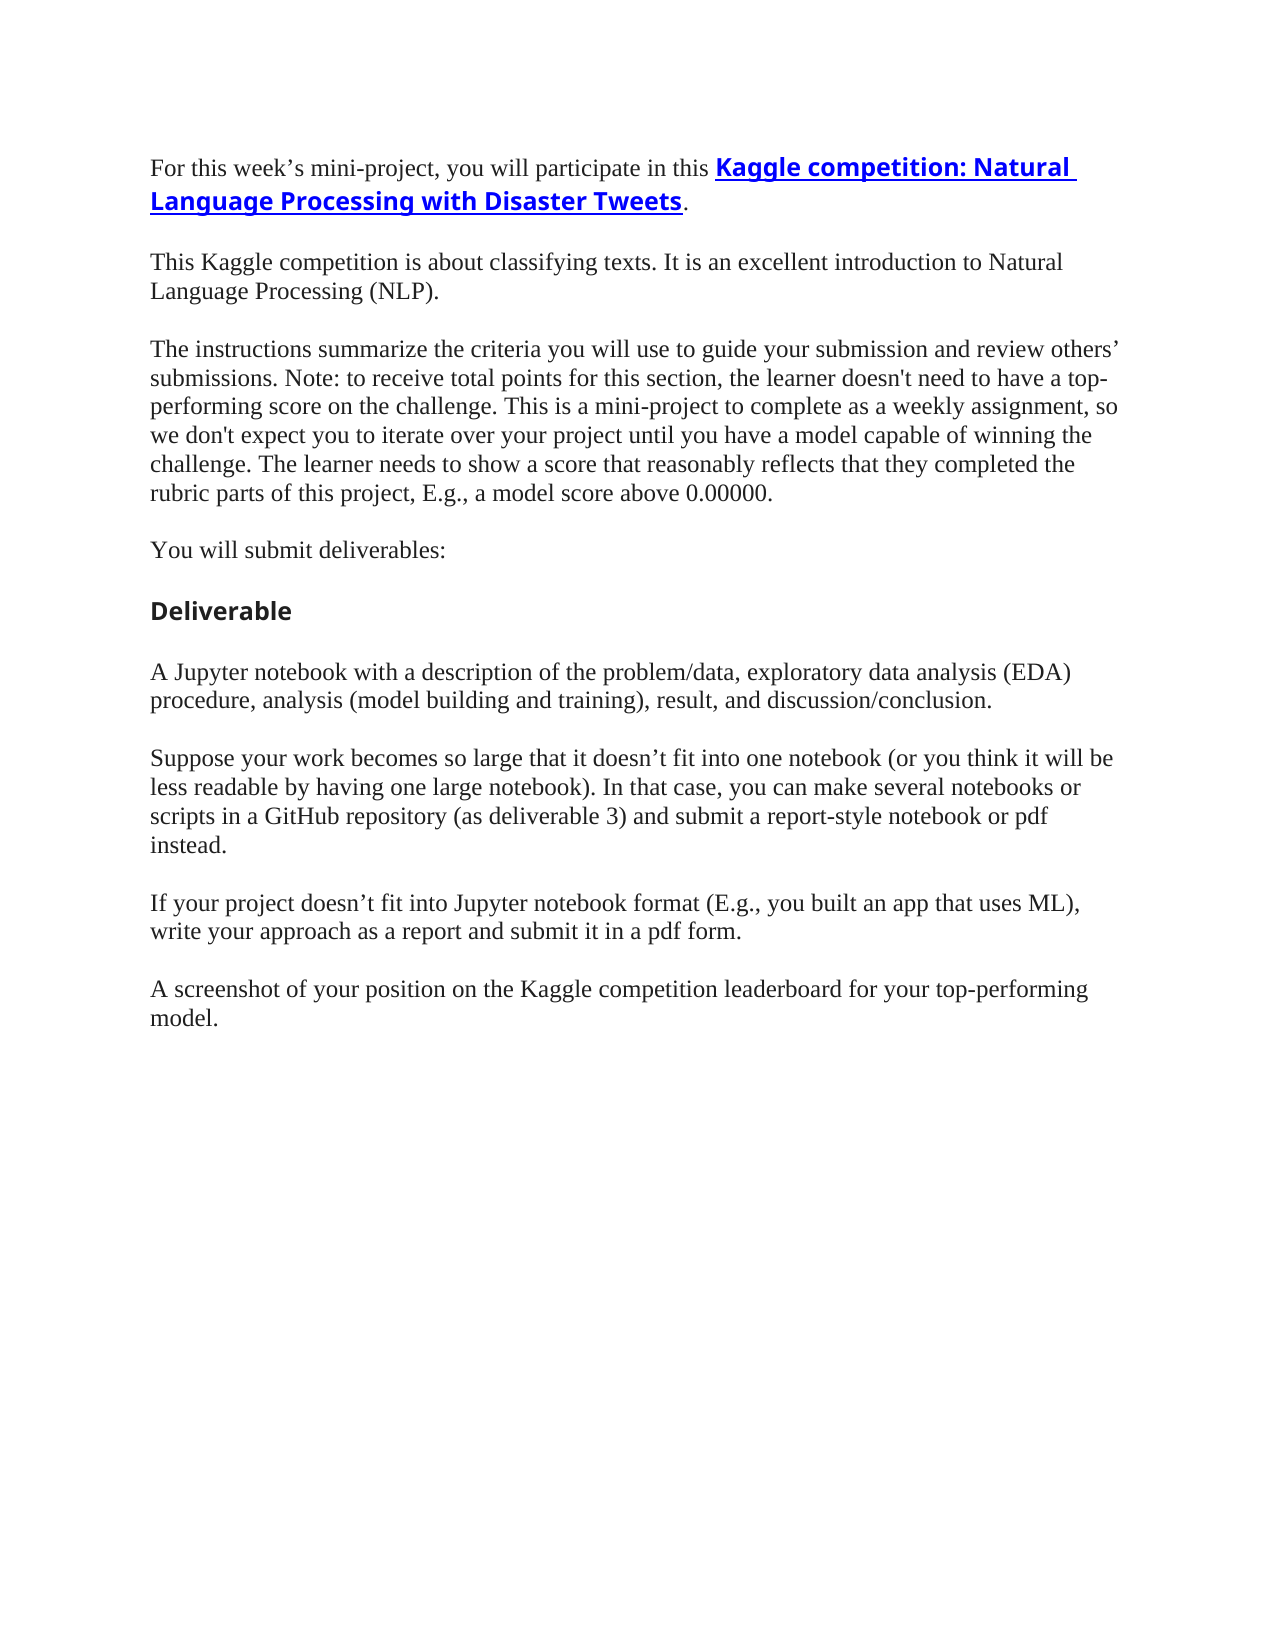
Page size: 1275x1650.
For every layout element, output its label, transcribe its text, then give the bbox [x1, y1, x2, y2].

text A screenshot of your position on the Kaggle competition leaderboard for your top-performing model. [150, 974, 1125, 1032]
text You will submit deliverables: [150, 536, 1125, 564]
text The instructions summarize the criteria you will use to guide your submission and review others’ submissions. Note: to receive total points for this section, the learner doesn't need to have a top-performing score on the challenge. This is a mini-project to complete as a weekly assignment, so we don't expect you to iterate over your project until you have a model capable of winning the challenge. The learner needs to show a score that reasonably reflects that they completed the rubric parts of this project, E.g., a model score above 0.00000. [150, 334, 1125, 506]
text This Kaggle competition is about classifying texts. It is an excellent introduction to Natural Language Processing (NLP). [150, 247, 1125, 305]
text Deliverable [150, 593, 1125, 628]
text For this week’s mini-project, you will participate in this Kaggle competition: Natural Language Processing with Disaster Tweets. [150, 150, 1125, 218]
text A Jupyter notebook with a description of the problem/data, exploratory data analysis (EDA) procedure, analysis (model building and training), result, and discussion/conclusion. [150, 657, 1125, 714]
text Suppose your work becomes so large that it doesn’t fit into one notebook (or you think it will be less readable by having one large notebook). In that case, you can make several notebooks or scripts in a GitHub repository (as deliverable 3) and submit a report-style notebook or pdf instead. [150, 743, 1125, 858]
text If your project doesn’t fit into Jupyter notebook format (E.g., you built an app that uses ML), write your approach as a report and submit it in a pdf form. [150, 888, 1125, 945]
